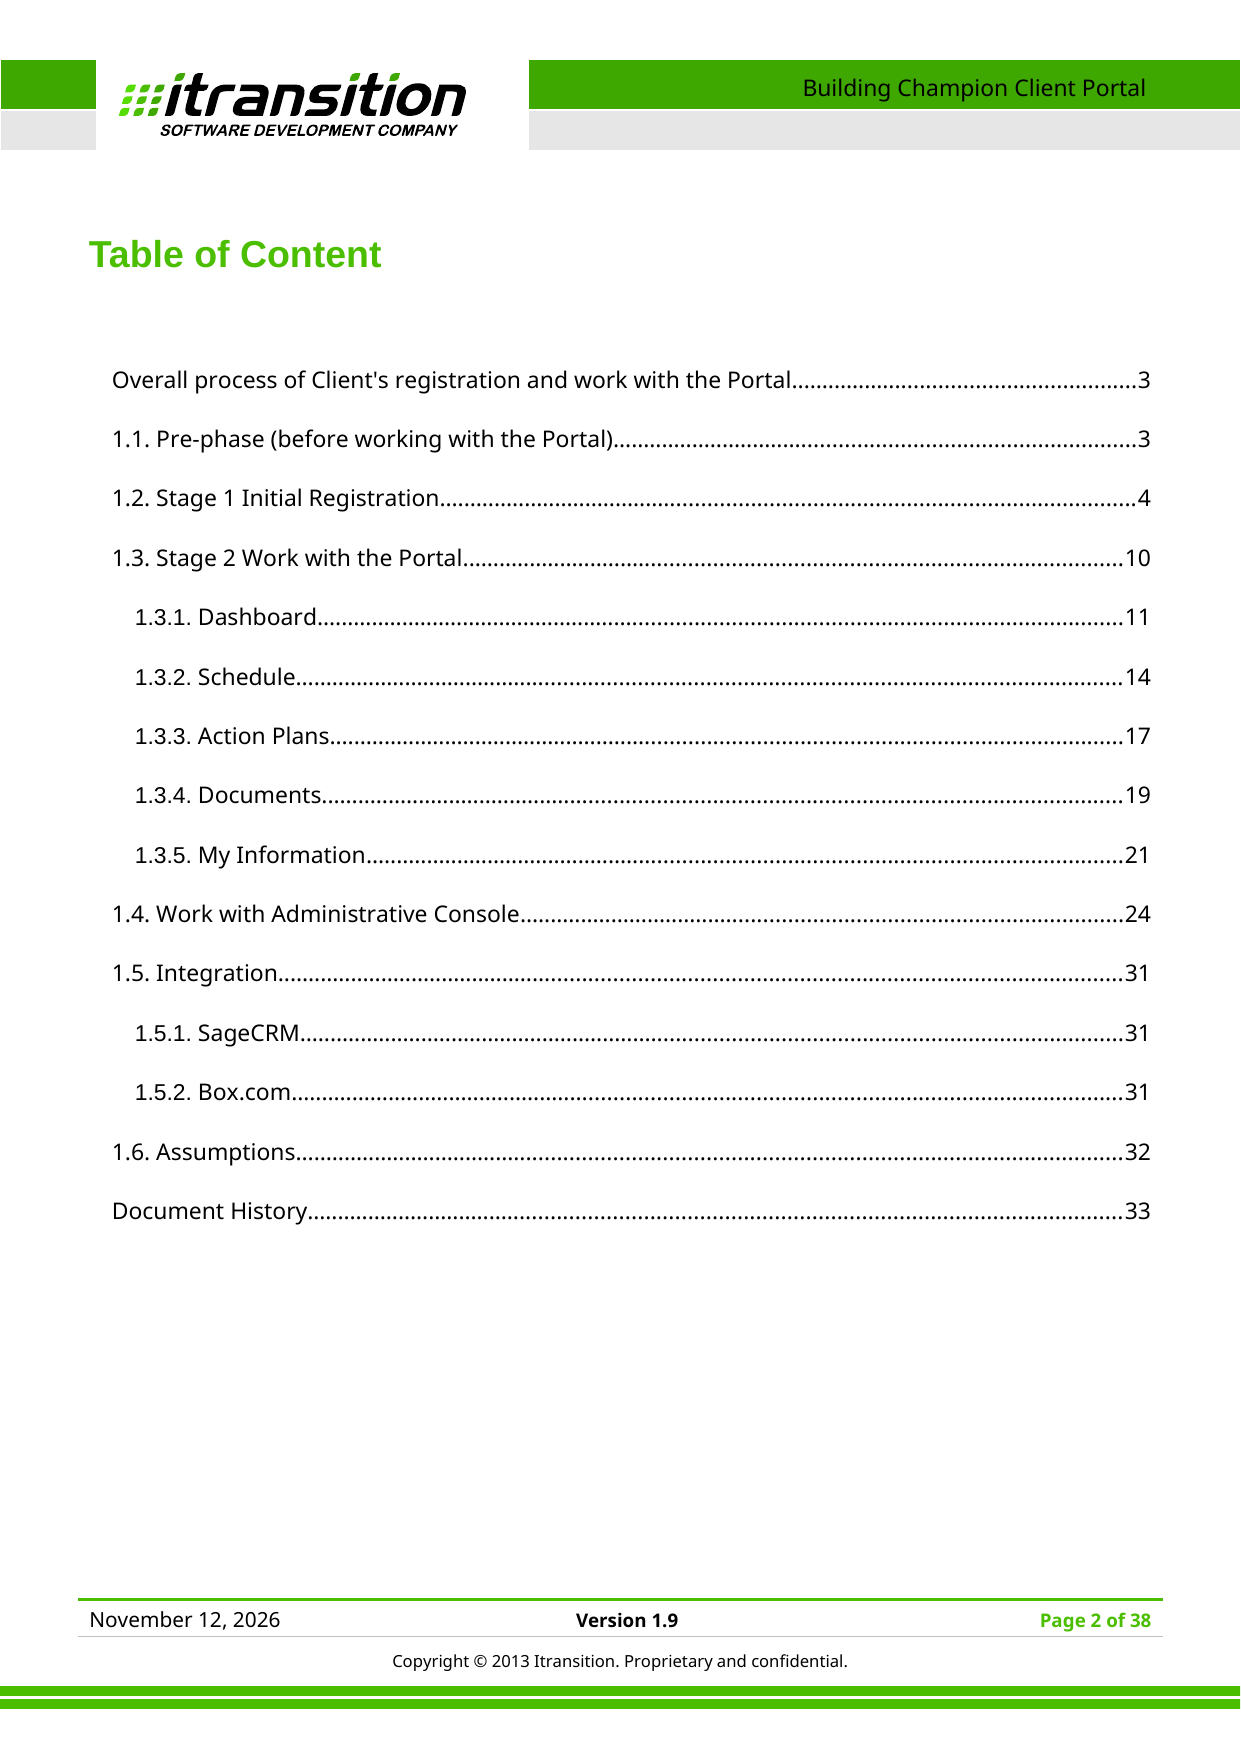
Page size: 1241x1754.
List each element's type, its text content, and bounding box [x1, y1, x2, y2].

text 1.2. Stage 1 Initial Registration 4 [112, 482, 1152, 514]
text 1.3.2. Schedule 14 [134, 661, 1152, 692]
text 1.3.1. Dashboard 11 [134, 601, 1152, 632]
text 1.3.4. Documents 19 [134, 779, 1152, 811]
text 1.4. Work with Administrative Console 24 [112, 898, 1152, 929]
text 1.5.2. Box.com 31 [134, 1076, 1152, 1107]
text Document History 33 [112, 1195, 1152, 1226]
text 1.6. Assumptions 32 [112, 1136, 1152, 1167]
subtitle Table of Content [89, 232, 1152, 275]
text 1.5.1. SageCRM 31 [134, 1017, 1152, 1048]
text 1.3.3. Action Plans 17 [134, 720, 1152, 751]
text 1.3.5. My Information 21 [134, 839, 1152, 870]
text 1.1. Pre-phase (before working with the Portal) 3 [112, 423, 1152, 454]
text 1.3. Stage 2 Work with the Portal 10 [112, 542, 1152, 573]
text Overall process of Client's registration and work with the Portal 3 [112, 364, 1152, 395]
text 1.5. Integration 31 [112, 957, 1152, 989]
